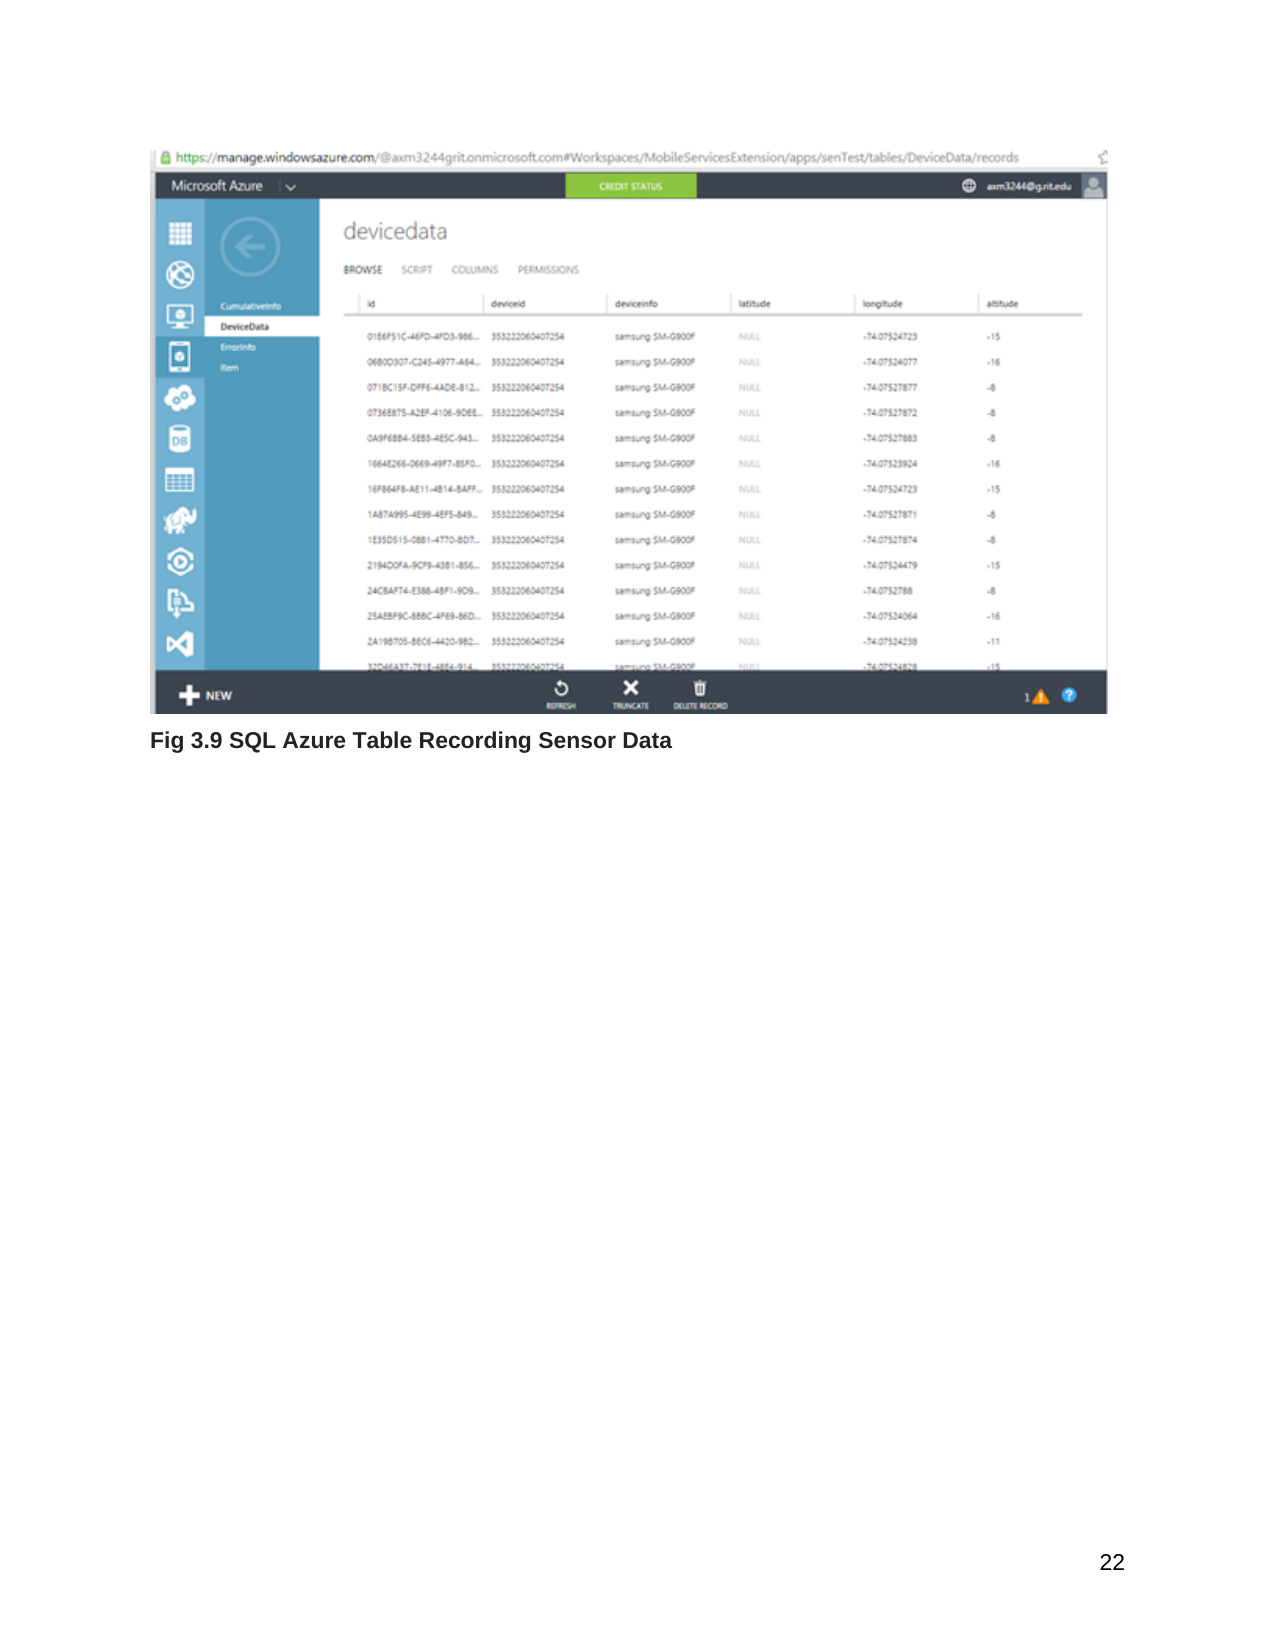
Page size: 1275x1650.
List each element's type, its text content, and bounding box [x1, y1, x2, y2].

picture [150, 150, 1108, 714]
text Fig 3.9 SQL Azure Table Recording Sensor Data [150, 727, 1125, 753]
